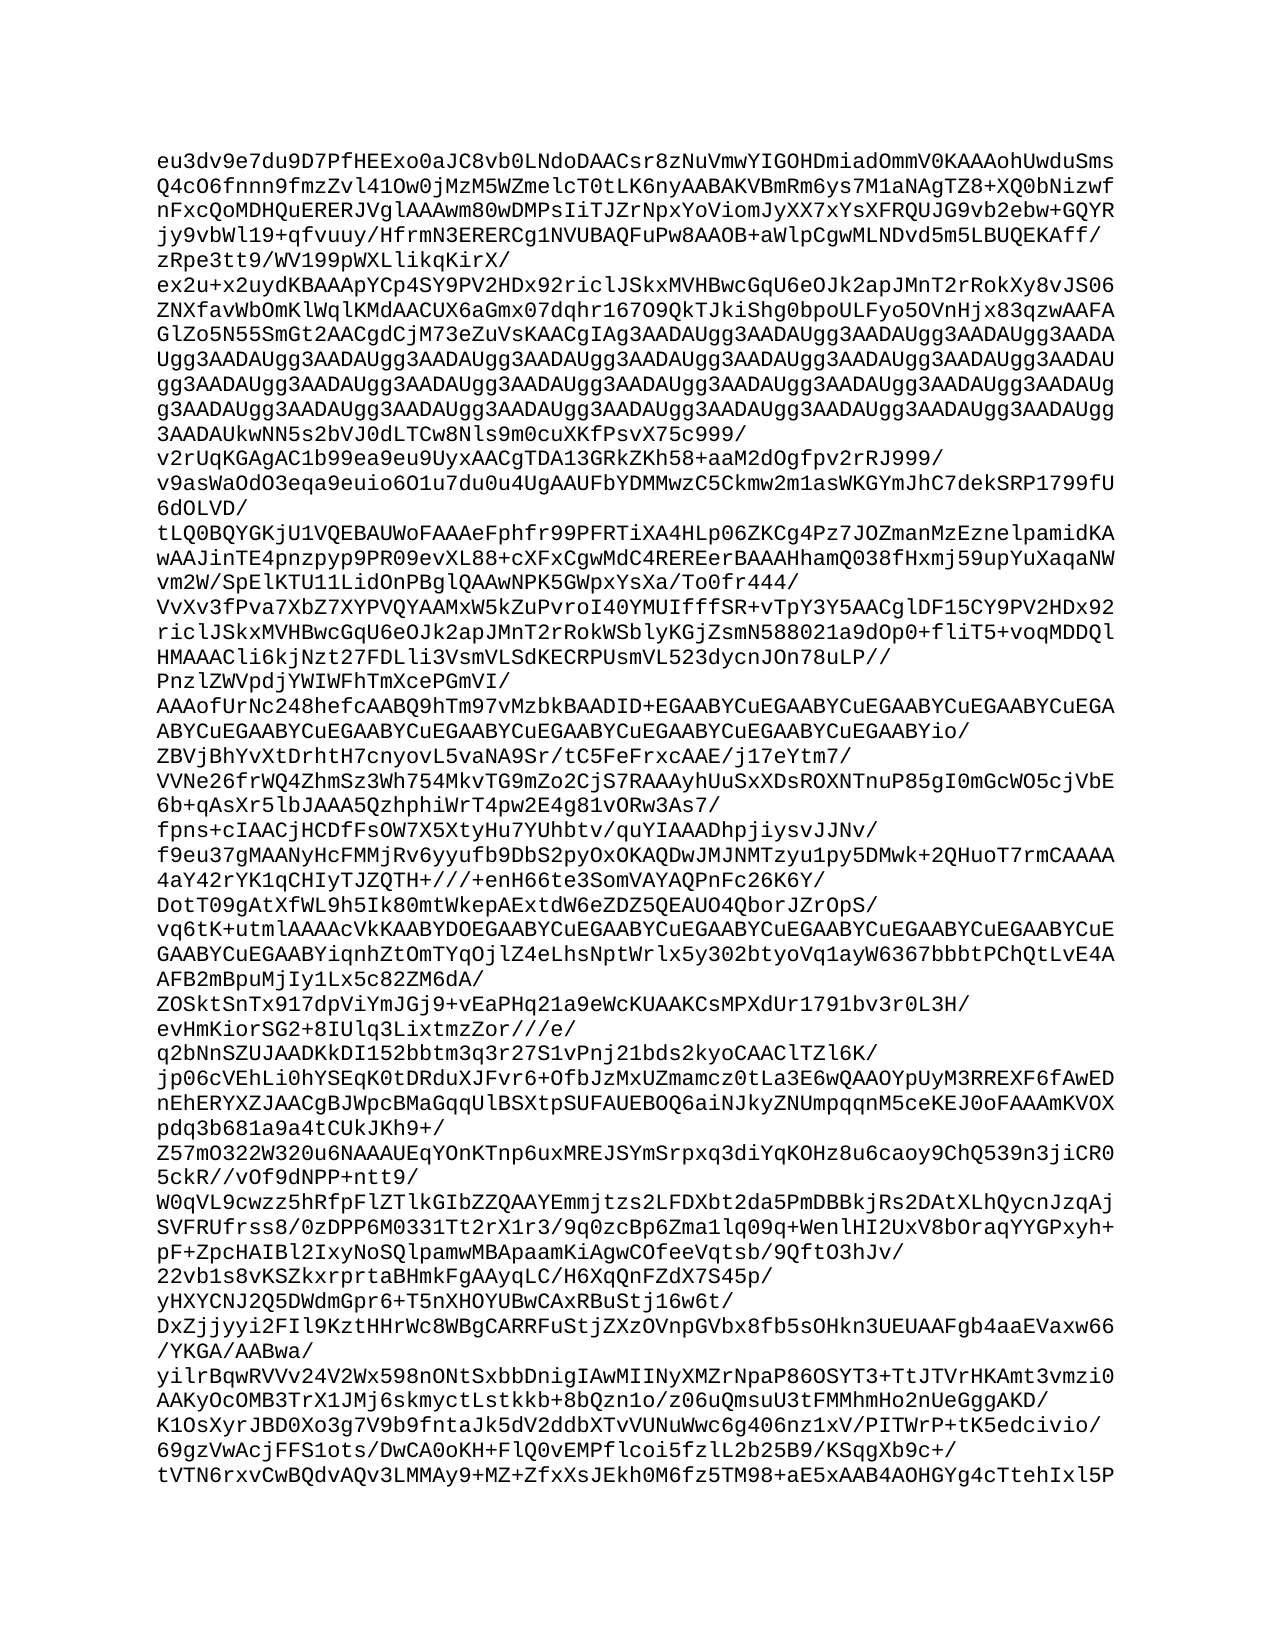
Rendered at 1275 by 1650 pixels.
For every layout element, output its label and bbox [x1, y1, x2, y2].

text [156, 150, 1118, 1489]
